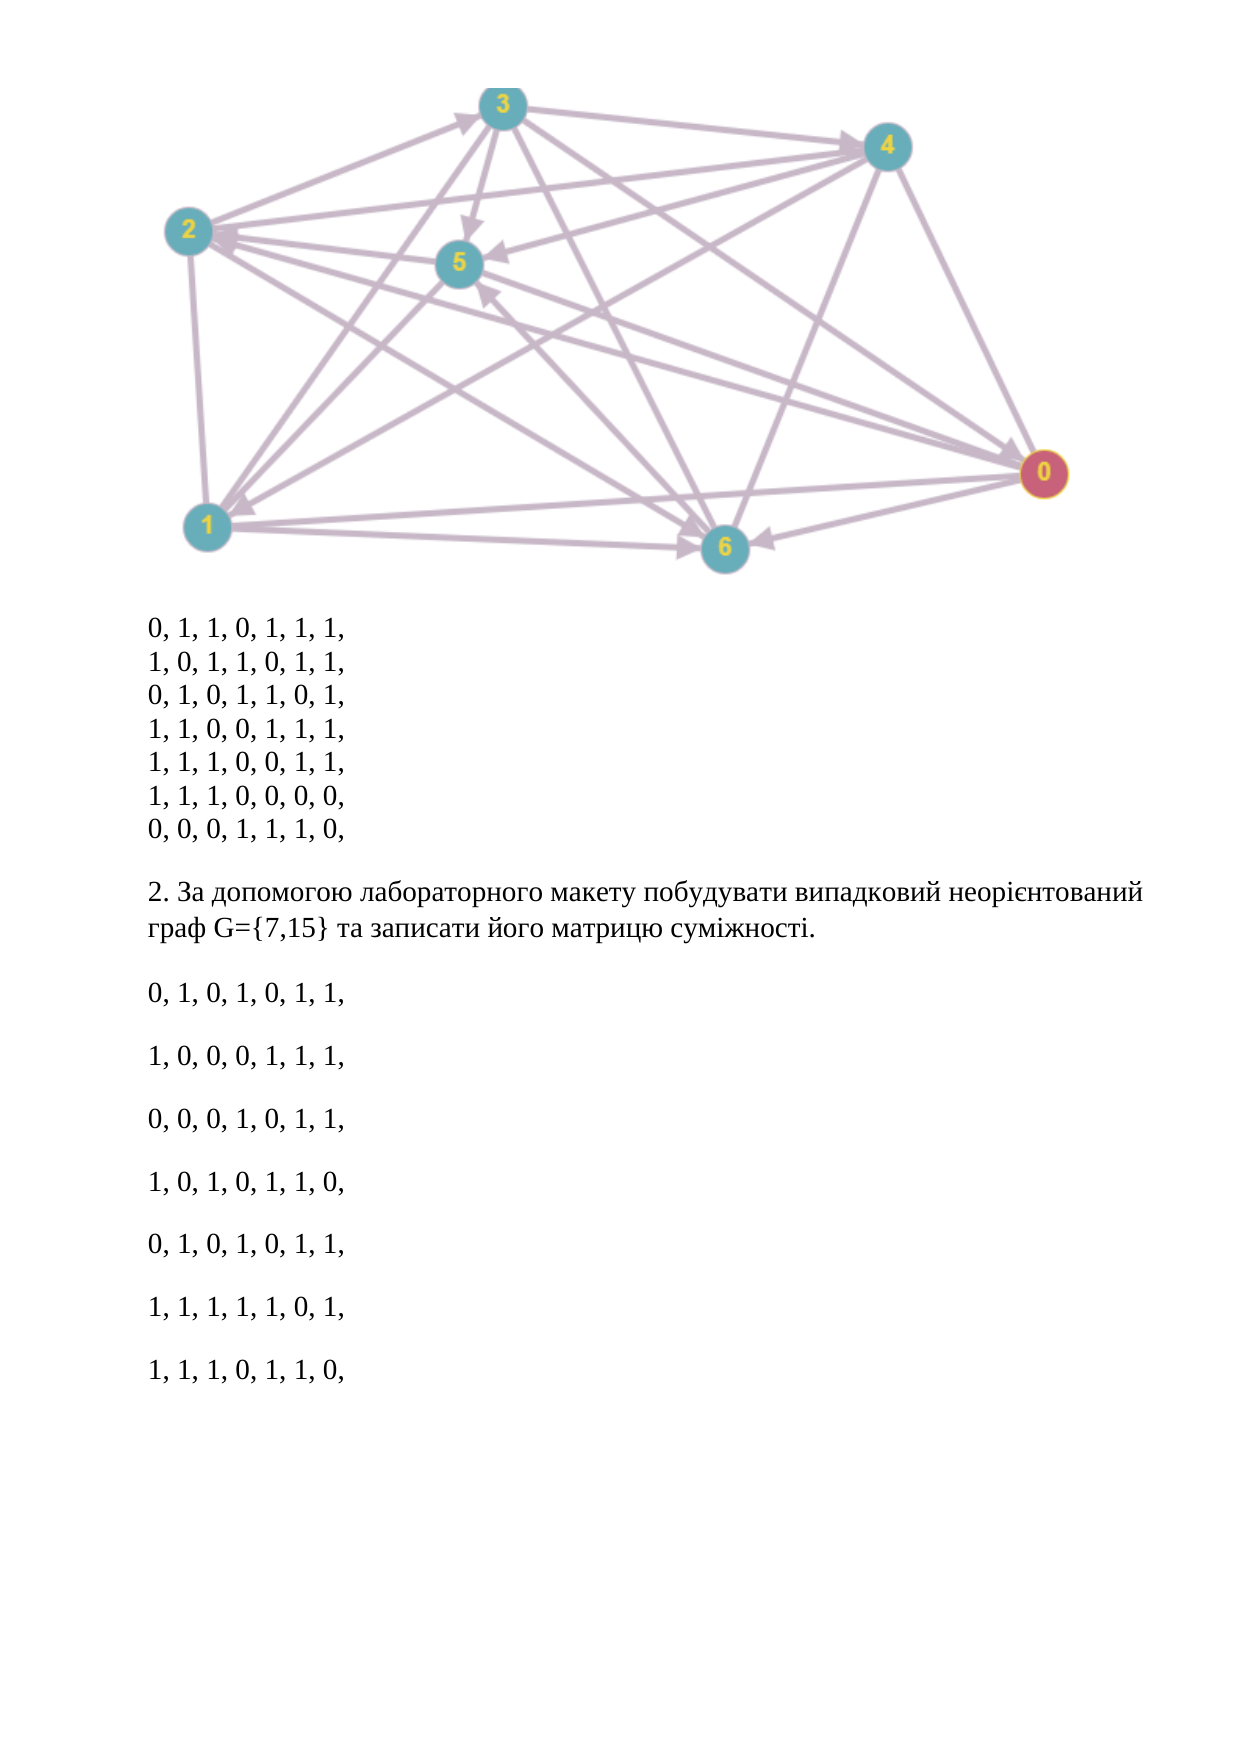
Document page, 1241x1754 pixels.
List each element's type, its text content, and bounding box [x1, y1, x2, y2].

text 0, 1, 0, 1, 0, 1, 1, [148, 1226, 1152, 1260]
subtitle 2. За допомогою лабораторного макету побудувати випадковий неорієнтований граф G={7,15} та записати його матрицю суміжності. [148, 874, 1152, 944]
text 0, 0, 0, 1, 0, 1, 1, [148, 1101, 1152, 1134]
text 1, 1, 1, 0, 1, 1, 0, [148, 1352, 1152, 1385]
picture [147, 88, 1079, 581]
text 0, 1, 1, 0, 1, 1, 1, 1, 0, 1, 1, 0, 1, 1, 0, 1, 0, 1, 1, 0, 1, 1, 1, 0, 0, 1, 1, 1, 1, 1, 1, 0, 0, 1, 1, 1, 1, 1, 0, 0, 0, 0, 0, 0, 0, 1, 1, 1, 0, [148, 610, 1152, 845]
text 0, 1, 0, 1, 0, 1, 1, [148, 976, 1152, 1009]
text 1, 0, 0, 0, 1, 1, 1, [148, 1038, 1152, 1072]
text 1, 0, 1, 0, 1, 1, 0, [148, 1164, 1152, 1197]
text 1, 1, 1, 1, 1, 0, 1, [148, 1289, 1152, 1323]
